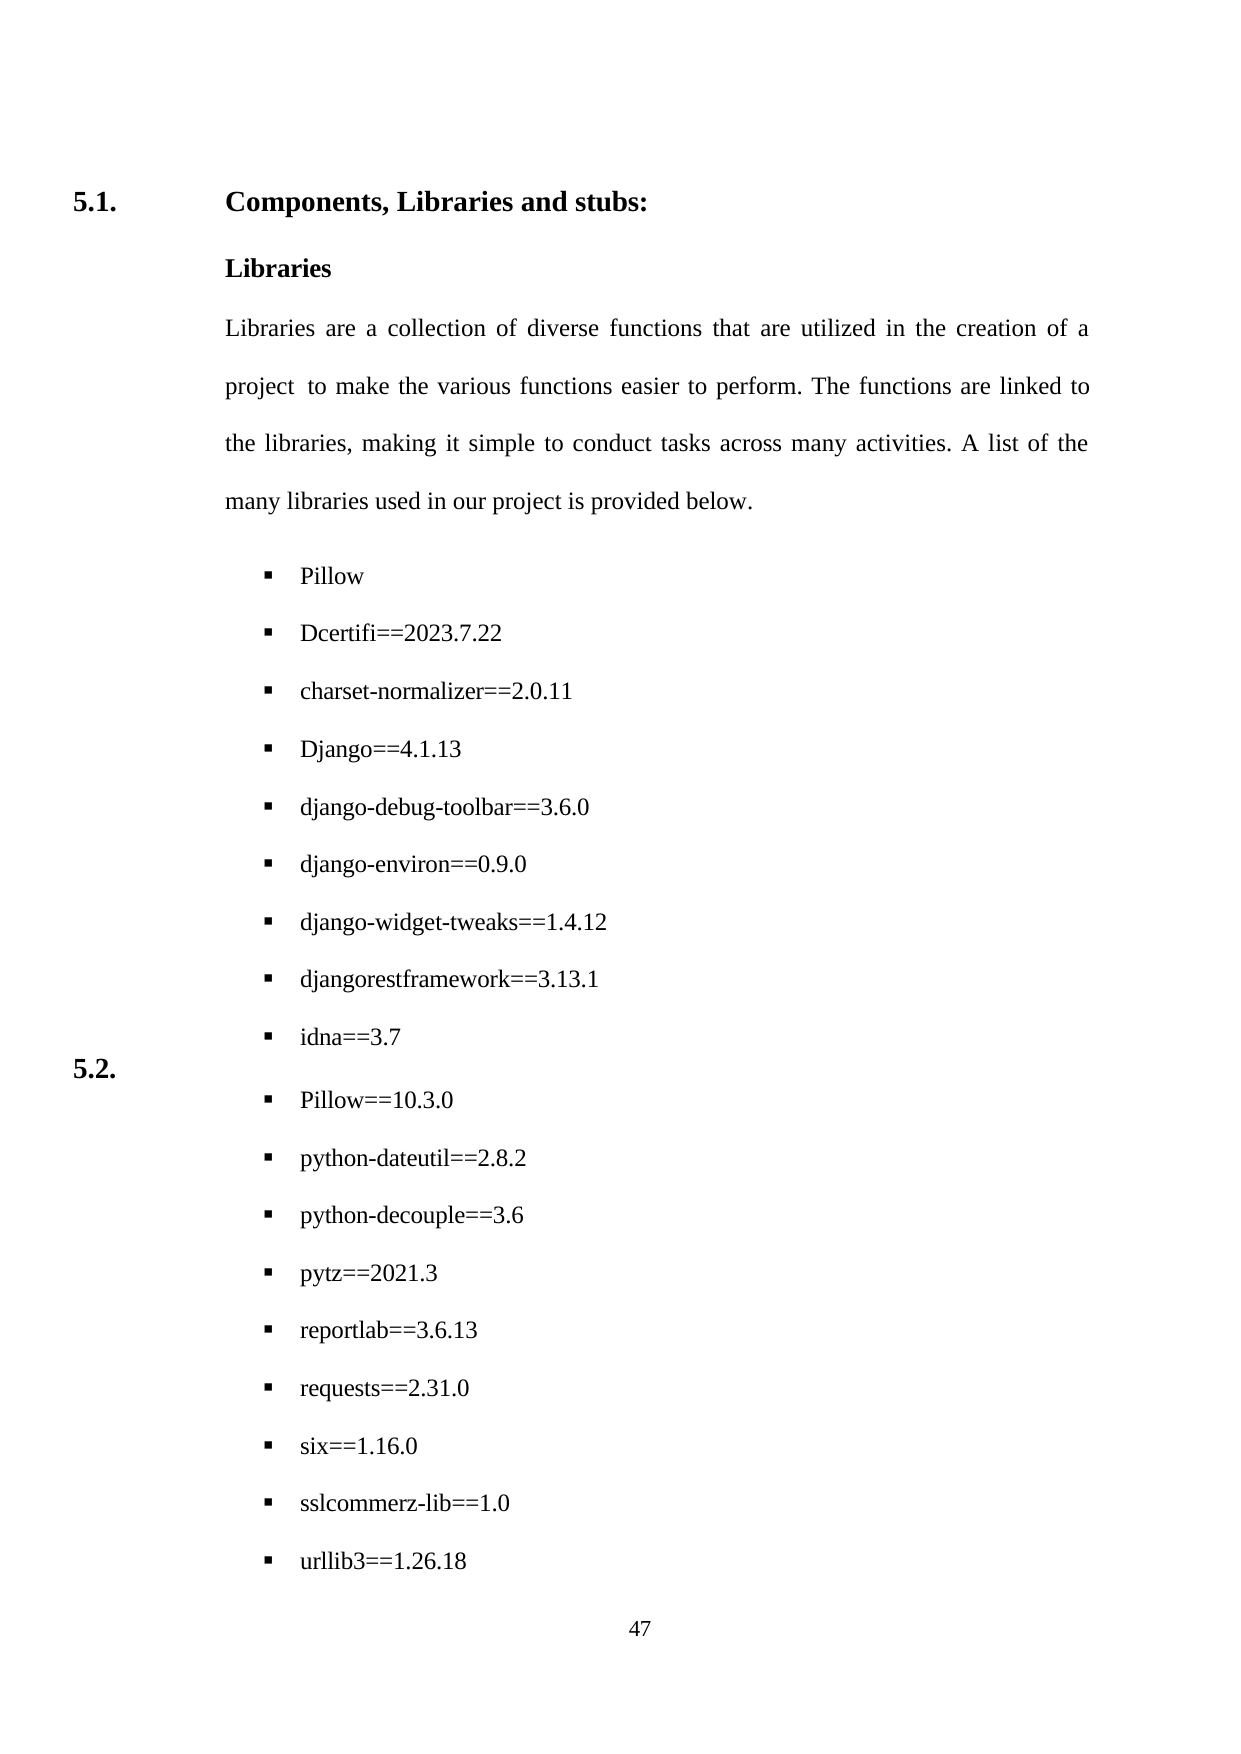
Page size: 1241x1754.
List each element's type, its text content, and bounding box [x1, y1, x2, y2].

list Pillow [262, 561, 1240, 589]
subtitle Libraries [225, 252, 1240, 283]
list Django==4.1.13 [262, 734, 1240, 762]
list python-dateutil==2.8.2 [262, 1143, 1240, 1171]
subtitle Components, Libraries and stubs: [73, 184, 1240, 218]
list requests==2.31.0 [262, 1373, 1240, 1402]
list django-widget-tweaks==1.4.12 [262, 907, 1240, 936]
list charset-normalizer==2.0.11 [262, 676, 1240, 705]
list Pillow==10.3.0 [262, 1085, 1240, 1113]
list djangorestframework==3.13.1 [262, 964, 1240, 993]
list pytz==2021.3 [262, 1258, 1240, 1287]
list idna==3.7 [262, 1022, 1240, 1051]
list reportlab==3.6.13 [262, 1316, 1240, 1344]
list six==1.16.0 [262, 1431, 1240, 1460]
list sslcommerz-lib==1.0 [262, 1488, 1240, 1517]
list django-environ==0.9.0 [262, 849, 1240, 878]
list urllib3==1.26.18 [262, 1546, 1240, 1575]
text Libraries are a collection of diverse functions that are utilized in the creation of a project to make the various functions easier to perform. The functions are linked to the libraries, making it simple to conduct tasks across many activities. A list of the many libraries used in our project is provided below. [225, 313, 1090, 515]
list Dcertifi==2023.7.22 [262, 618, 1240, 647]
list python-decouple==3.6 [262, 1200, 1240, 1229]
list django-debug-toolbar==3.6.0 [262, 792, 1240, 820]
